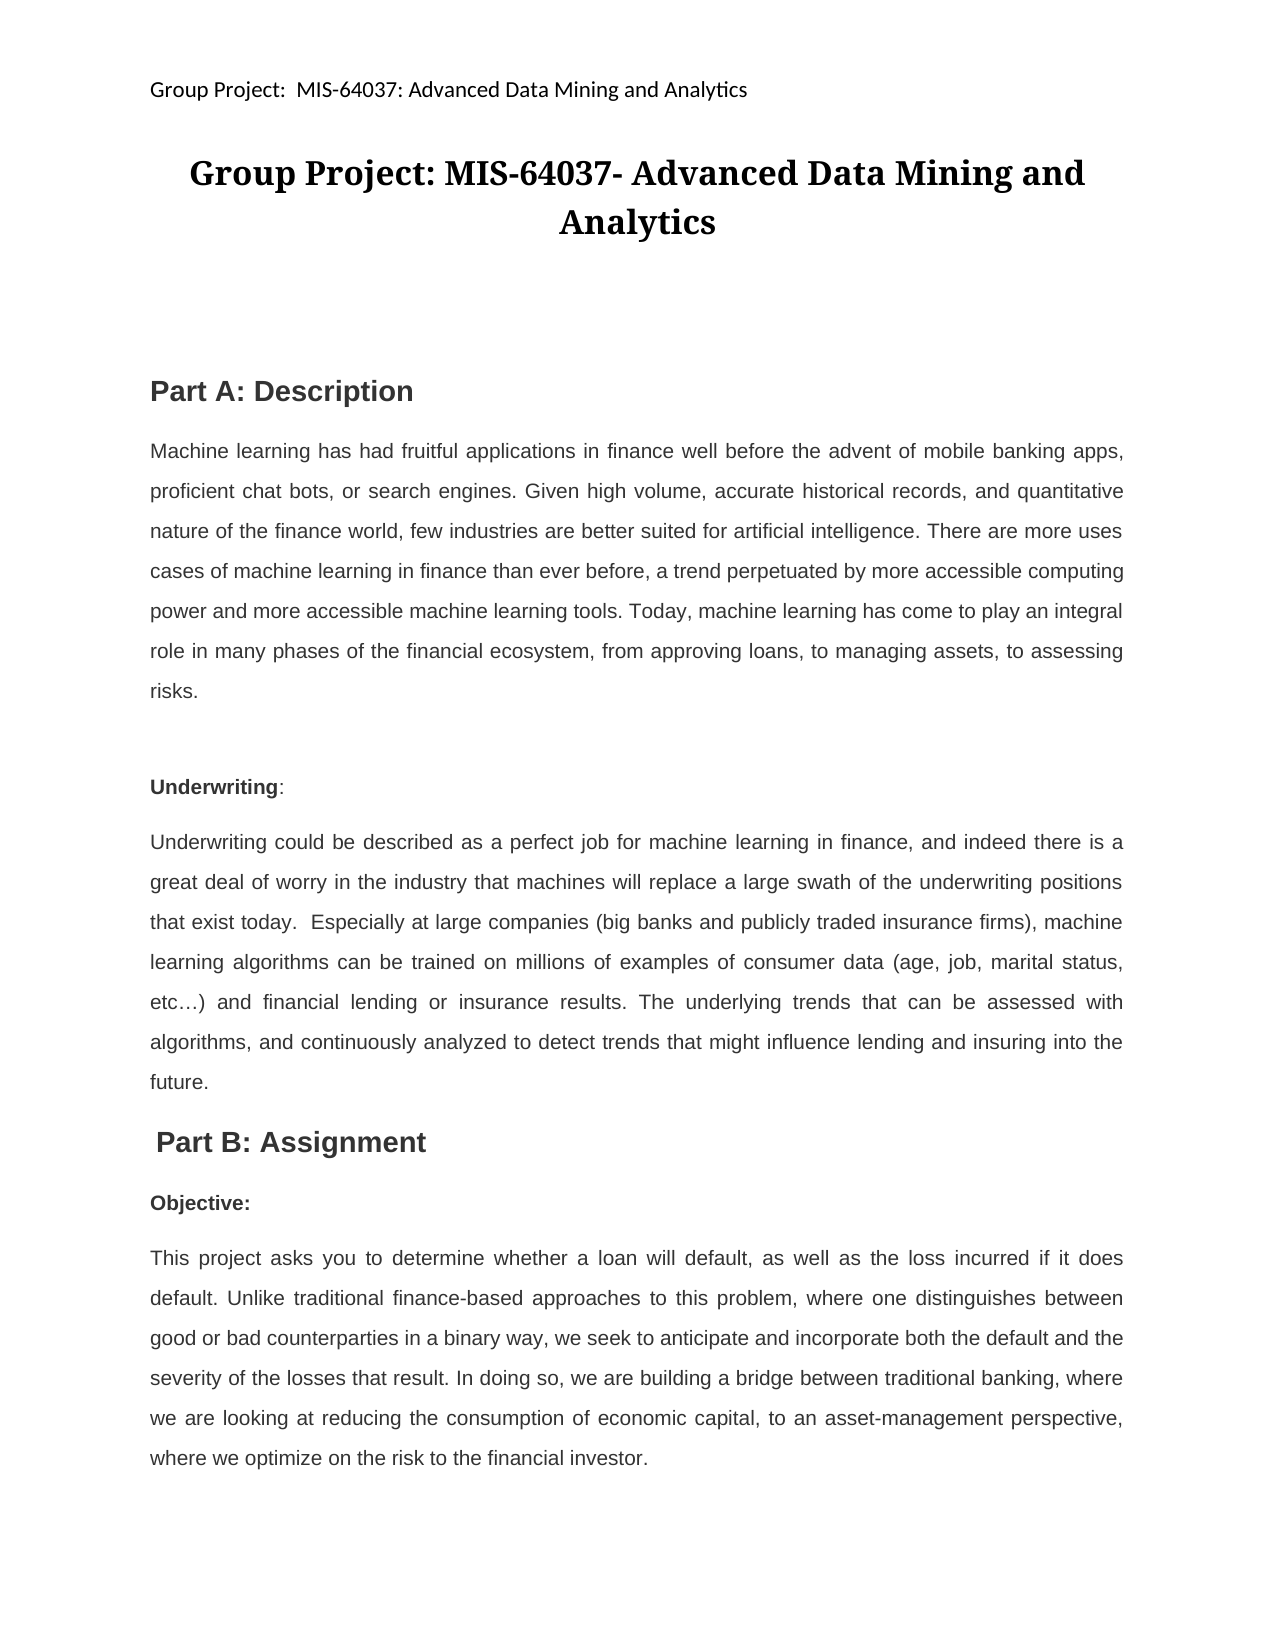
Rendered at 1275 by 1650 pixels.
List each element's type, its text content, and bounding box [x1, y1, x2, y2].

text This project asks you to determine whether a loan will default, as well as the loss incurred if it does default. Unlike traditional finance-based approaches to this problem, where one distinguishes between good or bad counterparties in a binary way, we seek to anticipate and incorporate both the default and the severity of the losses that result. In doing so, we are building a bridge between traditional banking, where we are looking at reducing the consumption of economic capital, to an asset-management perspective, where we optimize on the risk to the financial investor. [150, 1230, 1125, 1470]
text Objective: [150, 1174, 1125, 1214]
text Group Project: MIS-64037- Advanced Data Mining and Analytics [150, 150, 1125, 274]
text Part A: Description [150, 374, 1125, 407]
text Underwriting: [150, 718, 1125, 798]
text Part B: Assignment [150, 1125, 1125, 1159]
text Underwriting could be described as a perfect job for machine learning in finance, and indeed there is a great deal of worry in the industry that machines will replace a large swath of the underwriting positions that exist today. Especially at large companies (big banks and publicly traded insurance firms), machine learning algorithms can be trained on millions of examples of consumer data (age, job, marital status, etc…) and financial lending or insurance results. The underlying trends that can be assessed with algorithms, and continuously analyzed to detect trends that might influence lending and insuring into the future. [150, 814, 1125, 1094]
text Machine learning has had fruitful applications in finance well before the advent of mobile banking apps, proficient chat bots, or search engines. Given high volume, accurate historical records, and quantitative nature of the finance world, few industries are better suited for artificial intelligence. There are more uses cases of machine learning in finance than ever before, a trend perpetuated by more accessible computing power and more accessible machine learning tools. Today, machine learning has come to play an integral role in many phases of the financial ecosystem, from approving loans, to managing assets, to assessing risks. [150, 423, 1125, 703]
